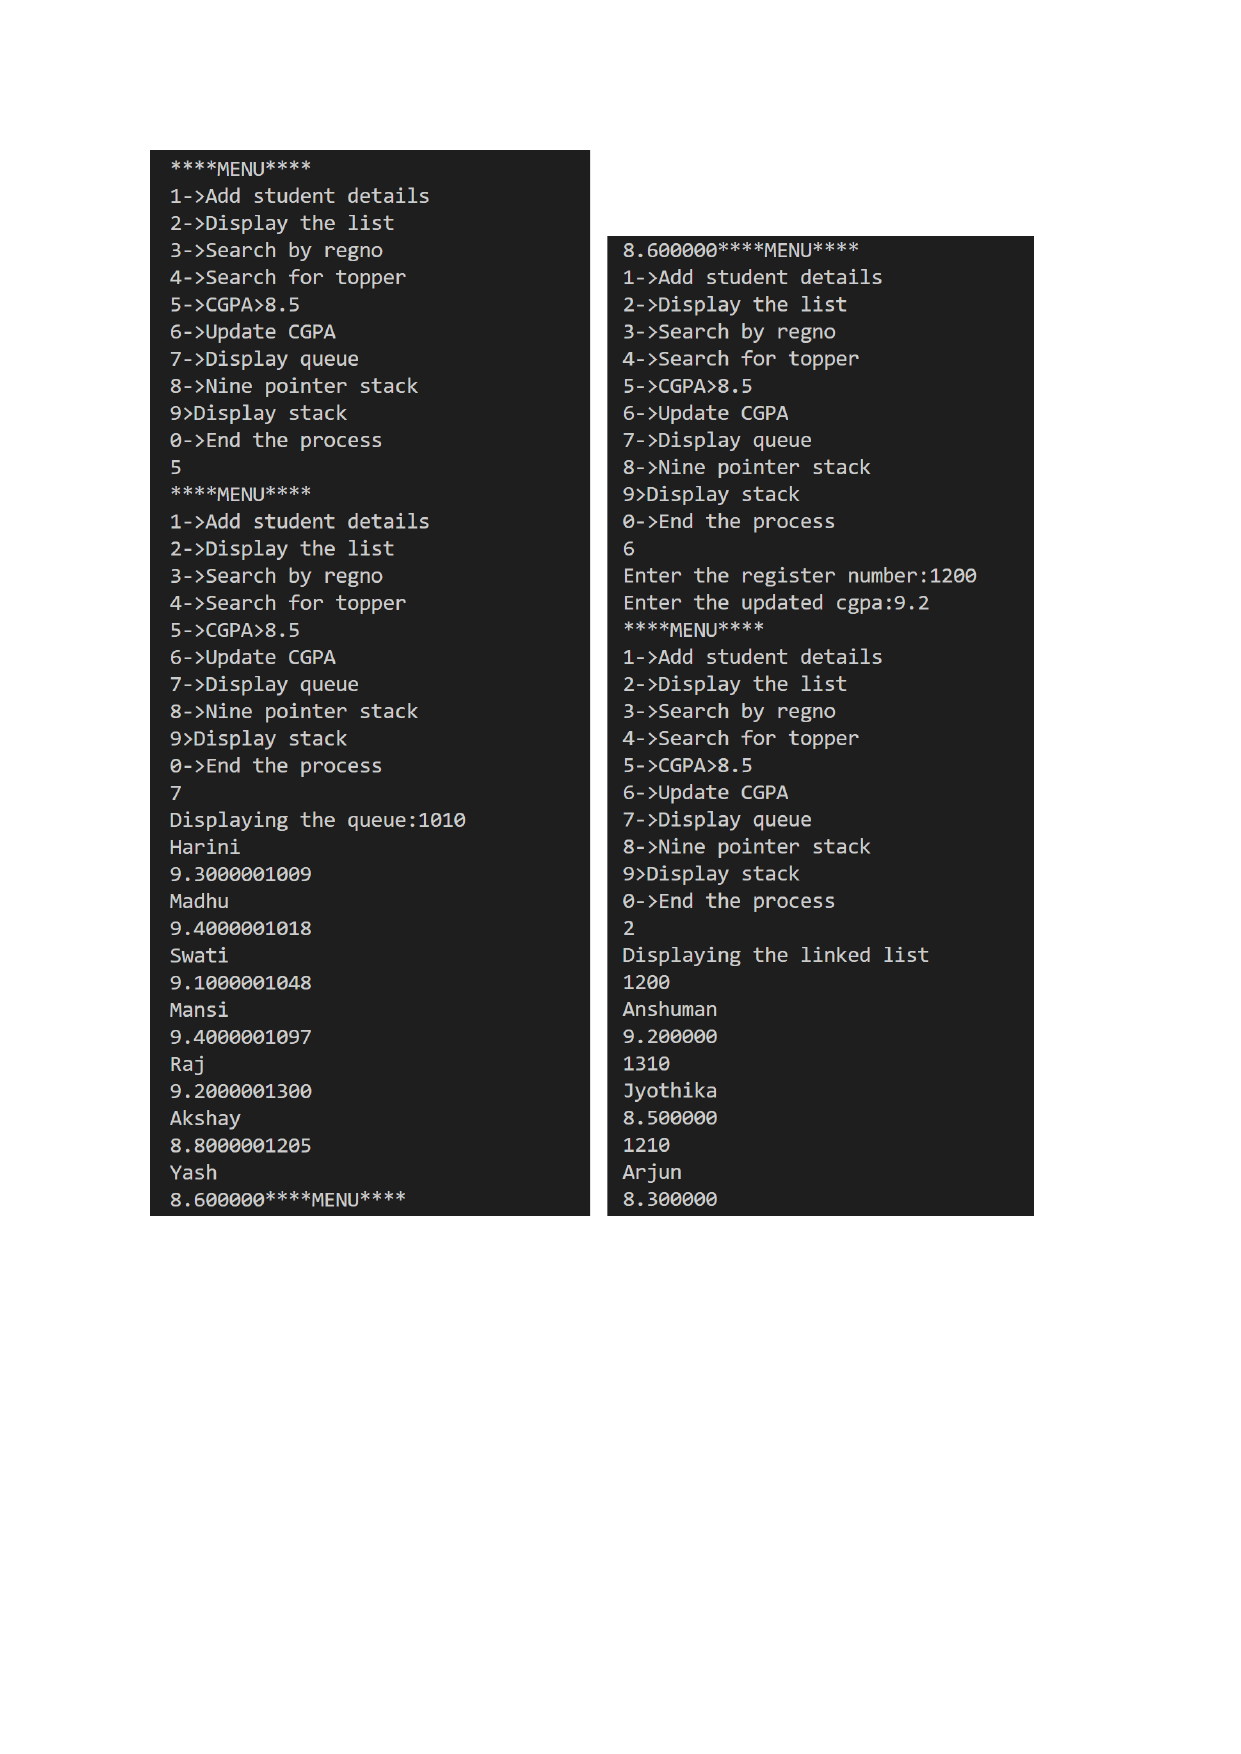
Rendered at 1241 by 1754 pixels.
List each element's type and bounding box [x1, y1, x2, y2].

picture [150, 150, 591, 1216]
picture [607, 236, 1034, 1216]
